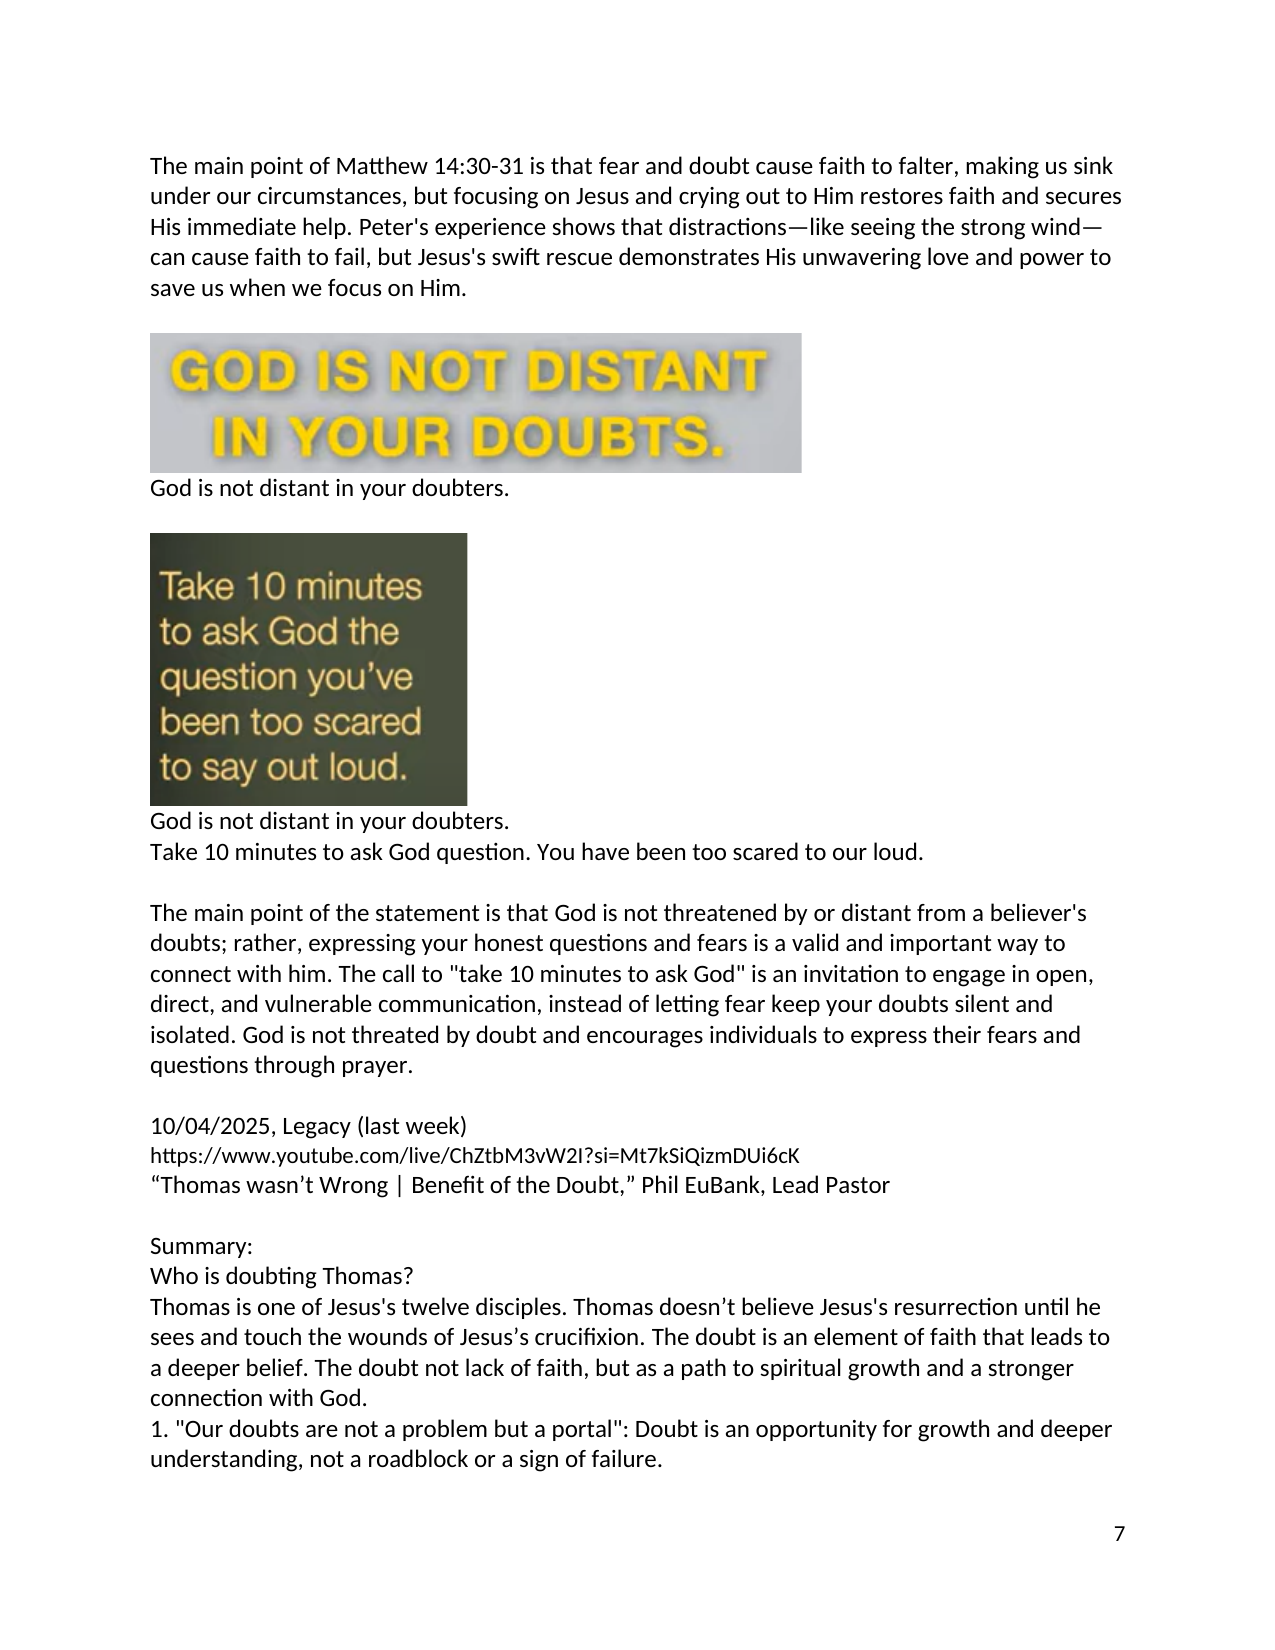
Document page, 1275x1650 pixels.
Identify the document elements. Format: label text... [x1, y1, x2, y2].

text “Thomas wasn’t Wrong | Benefit of the Doubt,” Phil EuBank, Lead Pastor [150, 1169, 1125, 1199]
text 10/04/2025, Legacy (last week) [150, 1110, 1125, 1141]
text https://www.youtube.com/live/ChZtbM3vW2I?si=Mt7kSiQizmDUi6cK [150, 1141, 1125, 1169]
text God is not distant in your doubters. [150, 805, 1125, 836]
text The main point of Matthew 14:30-31 is that fear and doubt cause faith to falter, making us sink under our circumstances, but focusing on Jesus and crying out to Him restores faith and secures His immediate help. Peter's experience shows that distractions—like seeing the strong wind—can cause faith to fail, but Jesus's swift rescue demonstrates His unwavering love and power to save us when we focus on Him. [150, 150, 1125, 303]
text 1. "Our doubts are not a problem but a portal": Doubt is an opportunity for growth and deeper understanding, not a roadblock or a sign of failure. [150, 1413, 1125, 1474]
text God is not distant in your doubters. [150, 472, 1125, 503]
picture [150, 333, 802, 473]
text Take 10 minutes to ask God question. You have been too scared to our loud. [150, 836, 1125, 866]
text Summary: [150, 1230, 1125, 1260]
text The main point of the statement is that God is not threatened by or distant from a believer's doubts; rather, expressing your honest questions and fears is a valid and important way to connect with him. The call to "take 10 minutes to ask God" is an invitation to engage in open, direct, and vulnerable communication, instead of letting fear keep your doubts silent and isolated. God is not threated by doubt and encourages individuals to express their fears and questions through prayer. [150, 897, 1125, 1080]
text Thomas is one of Jesus's twelve disciples. Thomas doesn’t believe Jesus's resurrection until he sees and touch the wounds of Jesus’s crucifixion. The doubt is an element of faith that leads to a deeper belief. The doubt not lack of faith, but as a path to spiritual growth and a stronger connection with God. [150, 1291, 1125, 1413]
text Who is doubting Thomas? [150, 1260, 1125, 1291]
picture [150, 533, 468, 806]
